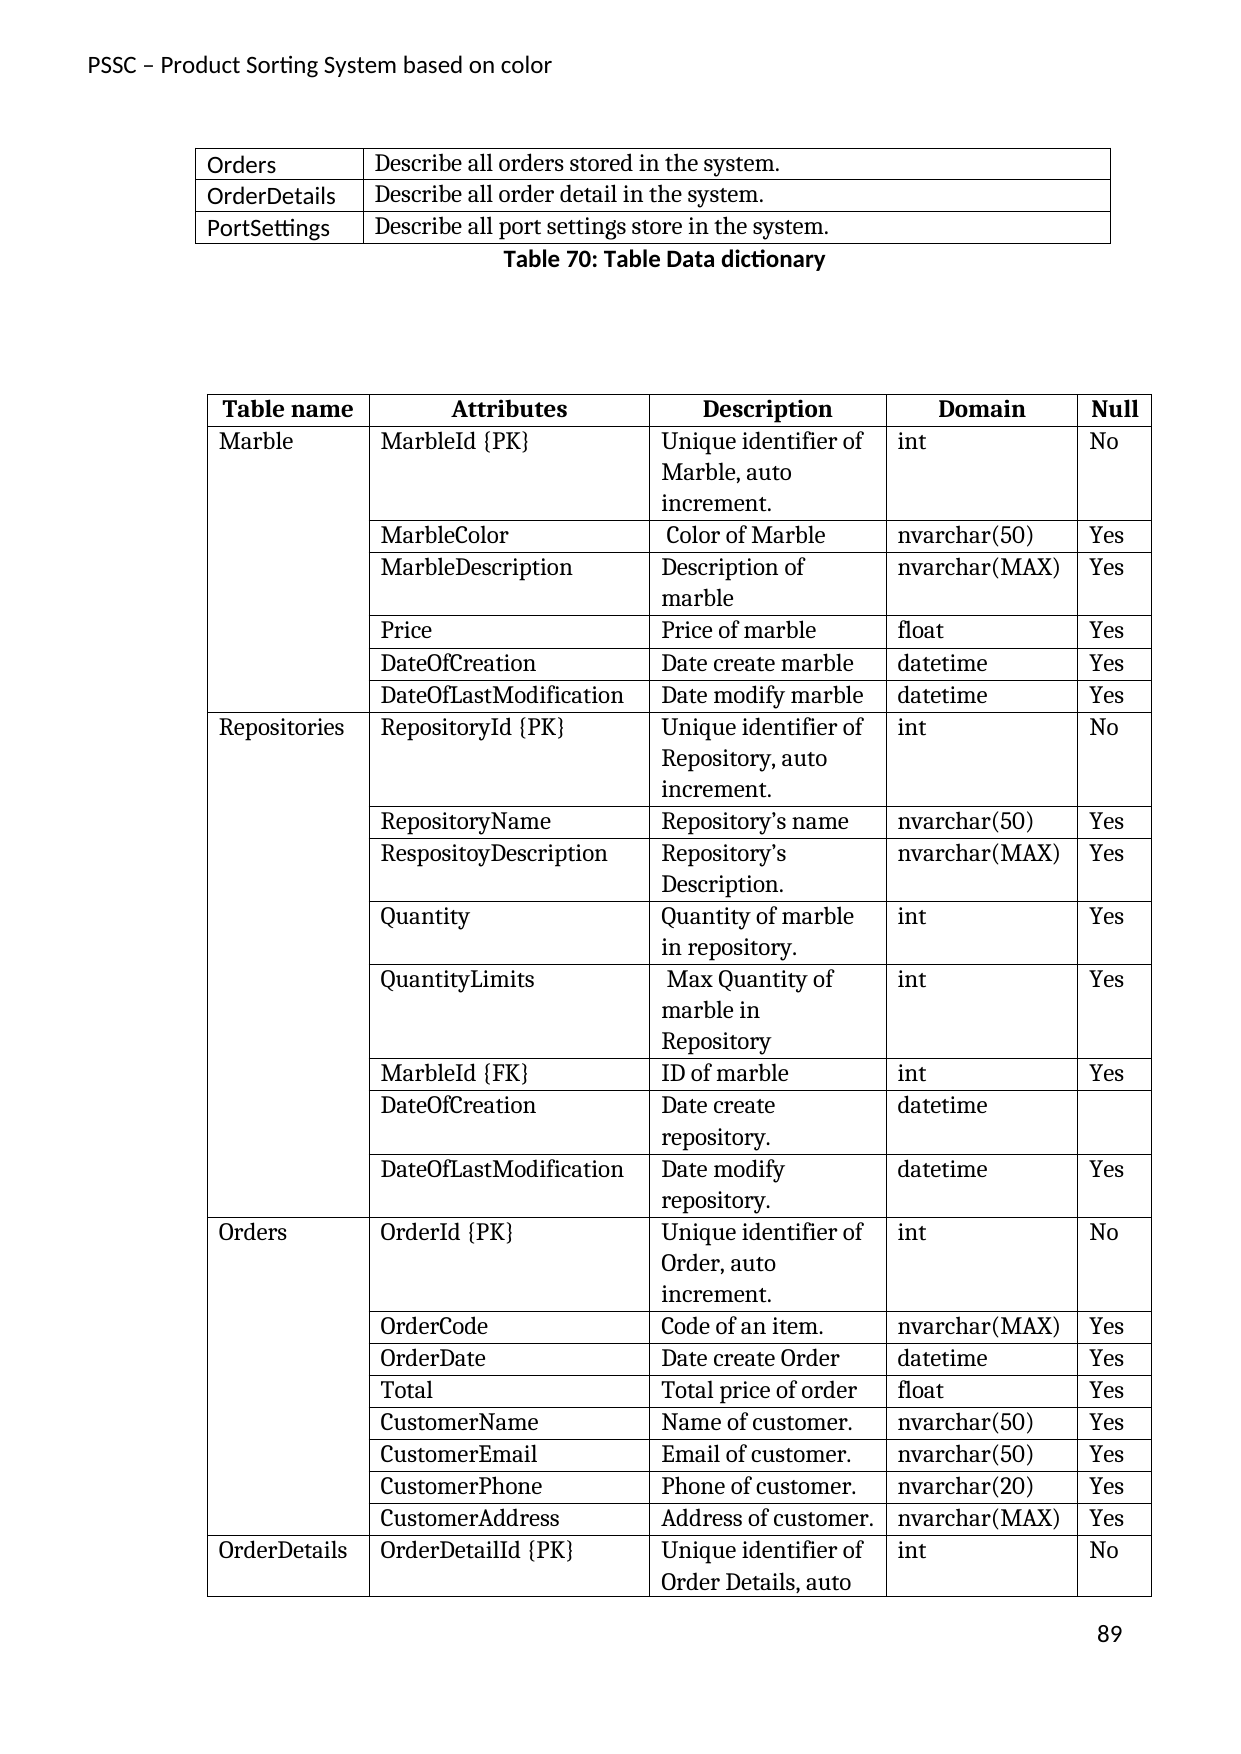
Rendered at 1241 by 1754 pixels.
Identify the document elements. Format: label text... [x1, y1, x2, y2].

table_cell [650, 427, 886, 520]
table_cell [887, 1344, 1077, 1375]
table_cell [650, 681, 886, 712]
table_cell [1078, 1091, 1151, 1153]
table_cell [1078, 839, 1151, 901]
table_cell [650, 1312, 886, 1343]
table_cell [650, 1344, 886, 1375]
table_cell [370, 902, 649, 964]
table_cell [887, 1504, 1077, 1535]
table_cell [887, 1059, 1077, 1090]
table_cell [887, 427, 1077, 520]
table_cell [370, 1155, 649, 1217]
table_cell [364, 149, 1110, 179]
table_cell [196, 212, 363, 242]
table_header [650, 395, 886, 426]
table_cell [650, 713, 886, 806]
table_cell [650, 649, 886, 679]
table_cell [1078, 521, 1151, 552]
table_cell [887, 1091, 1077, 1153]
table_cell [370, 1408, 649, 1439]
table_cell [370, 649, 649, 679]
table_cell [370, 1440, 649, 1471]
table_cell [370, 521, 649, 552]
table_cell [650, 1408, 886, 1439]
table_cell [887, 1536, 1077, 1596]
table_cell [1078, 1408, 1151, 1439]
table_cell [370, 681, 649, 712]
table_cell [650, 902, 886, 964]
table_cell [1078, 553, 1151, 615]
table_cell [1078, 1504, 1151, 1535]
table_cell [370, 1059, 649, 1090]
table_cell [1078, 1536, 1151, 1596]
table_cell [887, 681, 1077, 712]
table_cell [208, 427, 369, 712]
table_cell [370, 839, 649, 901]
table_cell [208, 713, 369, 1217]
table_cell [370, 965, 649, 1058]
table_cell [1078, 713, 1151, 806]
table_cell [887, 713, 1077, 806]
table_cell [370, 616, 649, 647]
text Table 70: Table Data dictionary [207, 243, 1122, 274]
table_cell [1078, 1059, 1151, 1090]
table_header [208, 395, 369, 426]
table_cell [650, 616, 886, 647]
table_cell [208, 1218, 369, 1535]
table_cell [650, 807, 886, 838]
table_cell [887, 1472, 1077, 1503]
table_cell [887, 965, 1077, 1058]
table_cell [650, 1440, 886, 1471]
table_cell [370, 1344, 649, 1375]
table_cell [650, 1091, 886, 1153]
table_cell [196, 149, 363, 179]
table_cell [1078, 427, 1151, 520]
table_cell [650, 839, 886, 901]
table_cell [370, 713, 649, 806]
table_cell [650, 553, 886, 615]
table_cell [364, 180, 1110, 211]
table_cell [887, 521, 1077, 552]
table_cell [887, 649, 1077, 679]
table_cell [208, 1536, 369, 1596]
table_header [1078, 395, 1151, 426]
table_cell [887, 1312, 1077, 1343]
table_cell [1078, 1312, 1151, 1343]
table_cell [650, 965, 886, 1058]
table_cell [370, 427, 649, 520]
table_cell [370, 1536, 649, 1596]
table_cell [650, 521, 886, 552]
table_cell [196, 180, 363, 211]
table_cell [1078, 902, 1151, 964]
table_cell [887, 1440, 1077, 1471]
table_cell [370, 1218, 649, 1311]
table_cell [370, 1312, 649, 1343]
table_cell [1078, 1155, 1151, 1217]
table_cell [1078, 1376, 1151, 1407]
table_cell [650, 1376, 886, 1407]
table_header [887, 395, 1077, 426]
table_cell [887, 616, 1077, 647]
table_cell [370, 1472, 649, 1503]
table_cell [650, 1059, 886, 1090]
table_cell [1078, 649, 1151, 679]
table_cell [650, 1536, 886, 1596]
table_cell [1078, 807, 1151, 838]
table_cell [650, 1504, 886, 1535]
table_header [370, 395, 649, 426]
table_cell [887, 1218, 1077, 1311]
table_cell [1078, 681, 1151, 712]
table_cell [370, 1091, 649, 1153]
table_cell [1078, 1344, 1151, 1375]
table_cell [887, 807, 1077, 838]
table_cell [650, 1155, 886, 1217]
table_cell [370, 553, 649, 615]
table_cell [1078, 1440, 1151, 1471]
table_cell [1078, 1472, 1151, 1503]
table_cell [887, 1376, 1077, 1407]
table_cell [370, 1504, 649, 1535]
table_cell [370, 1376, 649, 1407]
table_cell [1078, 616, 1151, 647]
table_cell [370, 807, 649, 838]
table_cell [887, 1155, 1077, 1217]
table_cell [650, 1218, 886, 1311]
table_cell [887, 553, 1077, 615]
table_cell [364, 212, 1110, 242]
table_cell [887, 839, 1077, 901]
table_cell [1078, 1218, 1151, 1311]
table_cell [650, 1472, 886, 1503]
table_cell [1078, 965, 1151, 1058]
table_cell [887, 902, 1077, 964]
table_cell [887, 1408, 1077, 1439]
